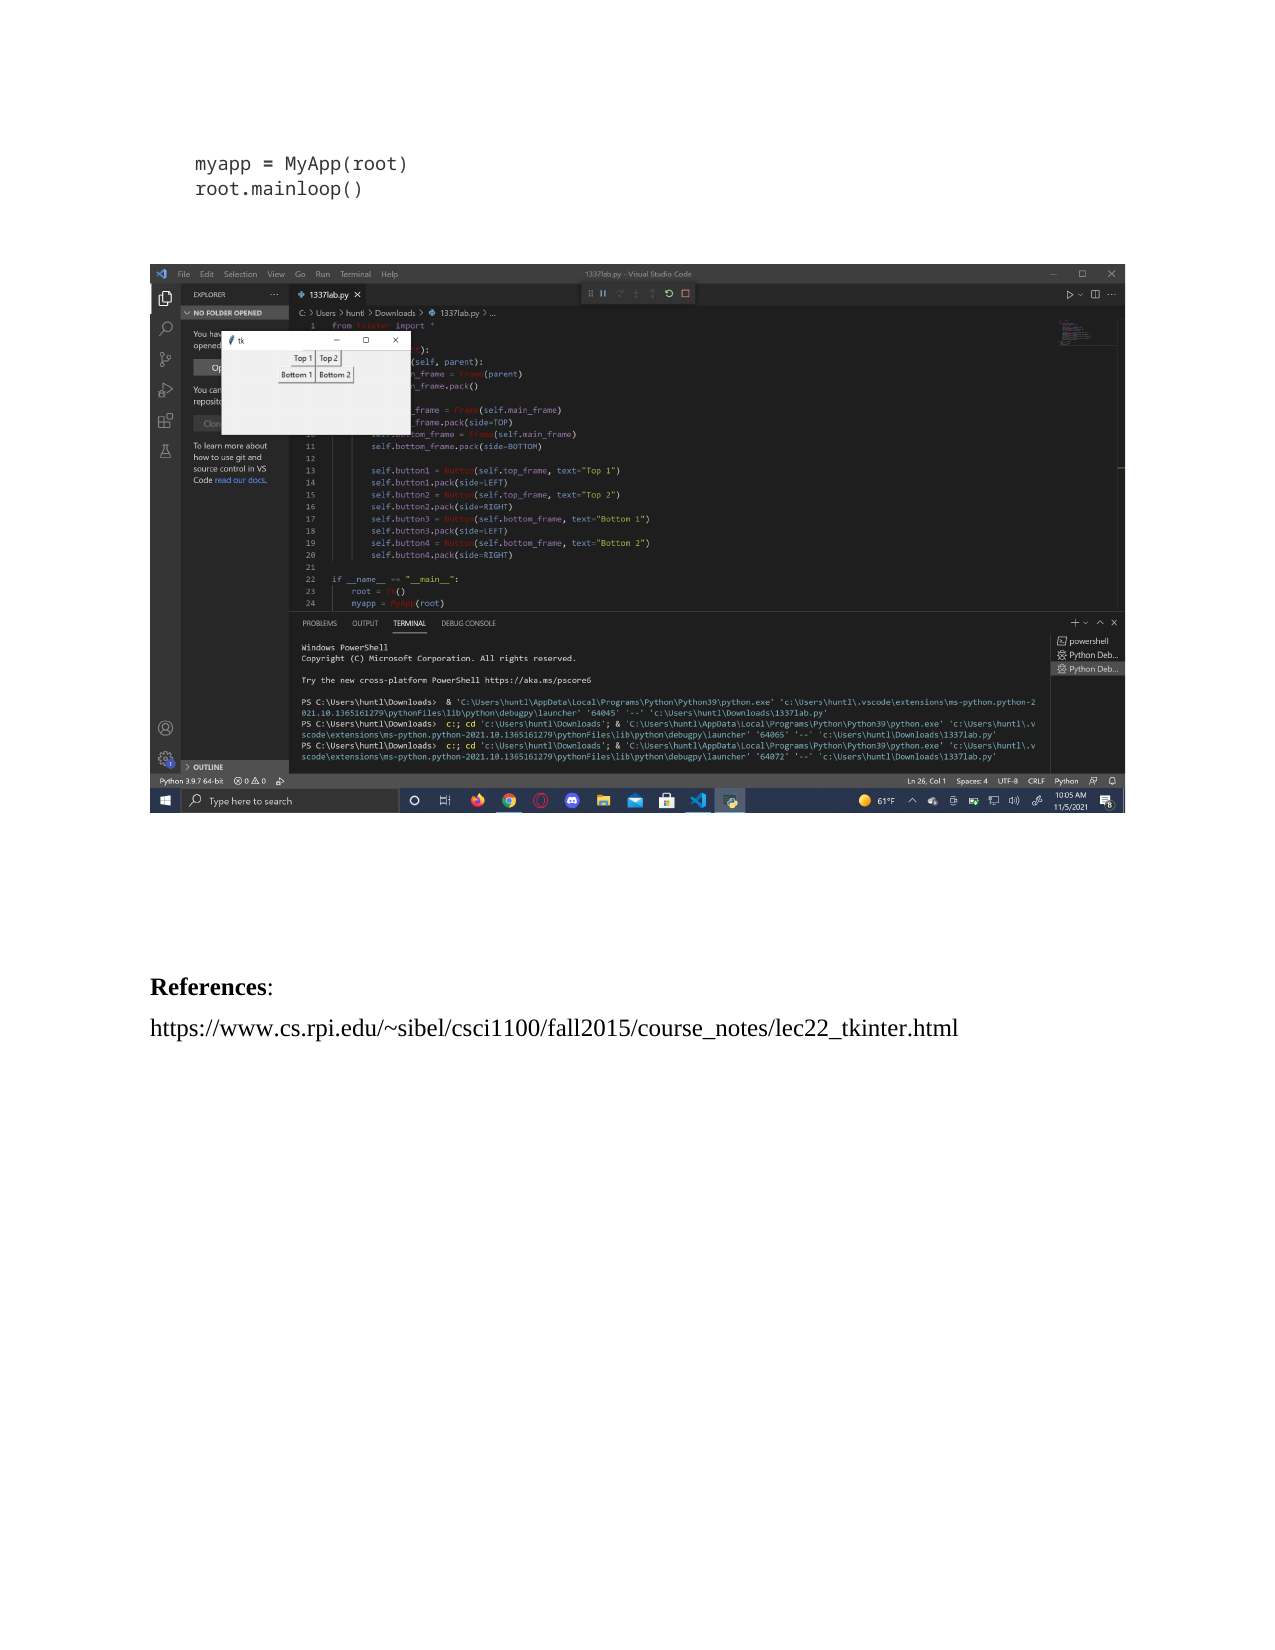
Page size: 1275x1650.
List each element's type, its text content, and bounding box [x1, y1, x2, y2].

text myapp = MyApp(root) [150, 150, 1125, 176]
text References: [150, 972, 1125, 1001]
text https://www.cs.rpi.edu/~sibel/csci1100/fall2015/course_notes/lec22_tkinter.html [150, 1013, 1125, 1042]
text root.mainloop() [150, 176, 1125, 201]
picture [150, 264, 1125, 813]
